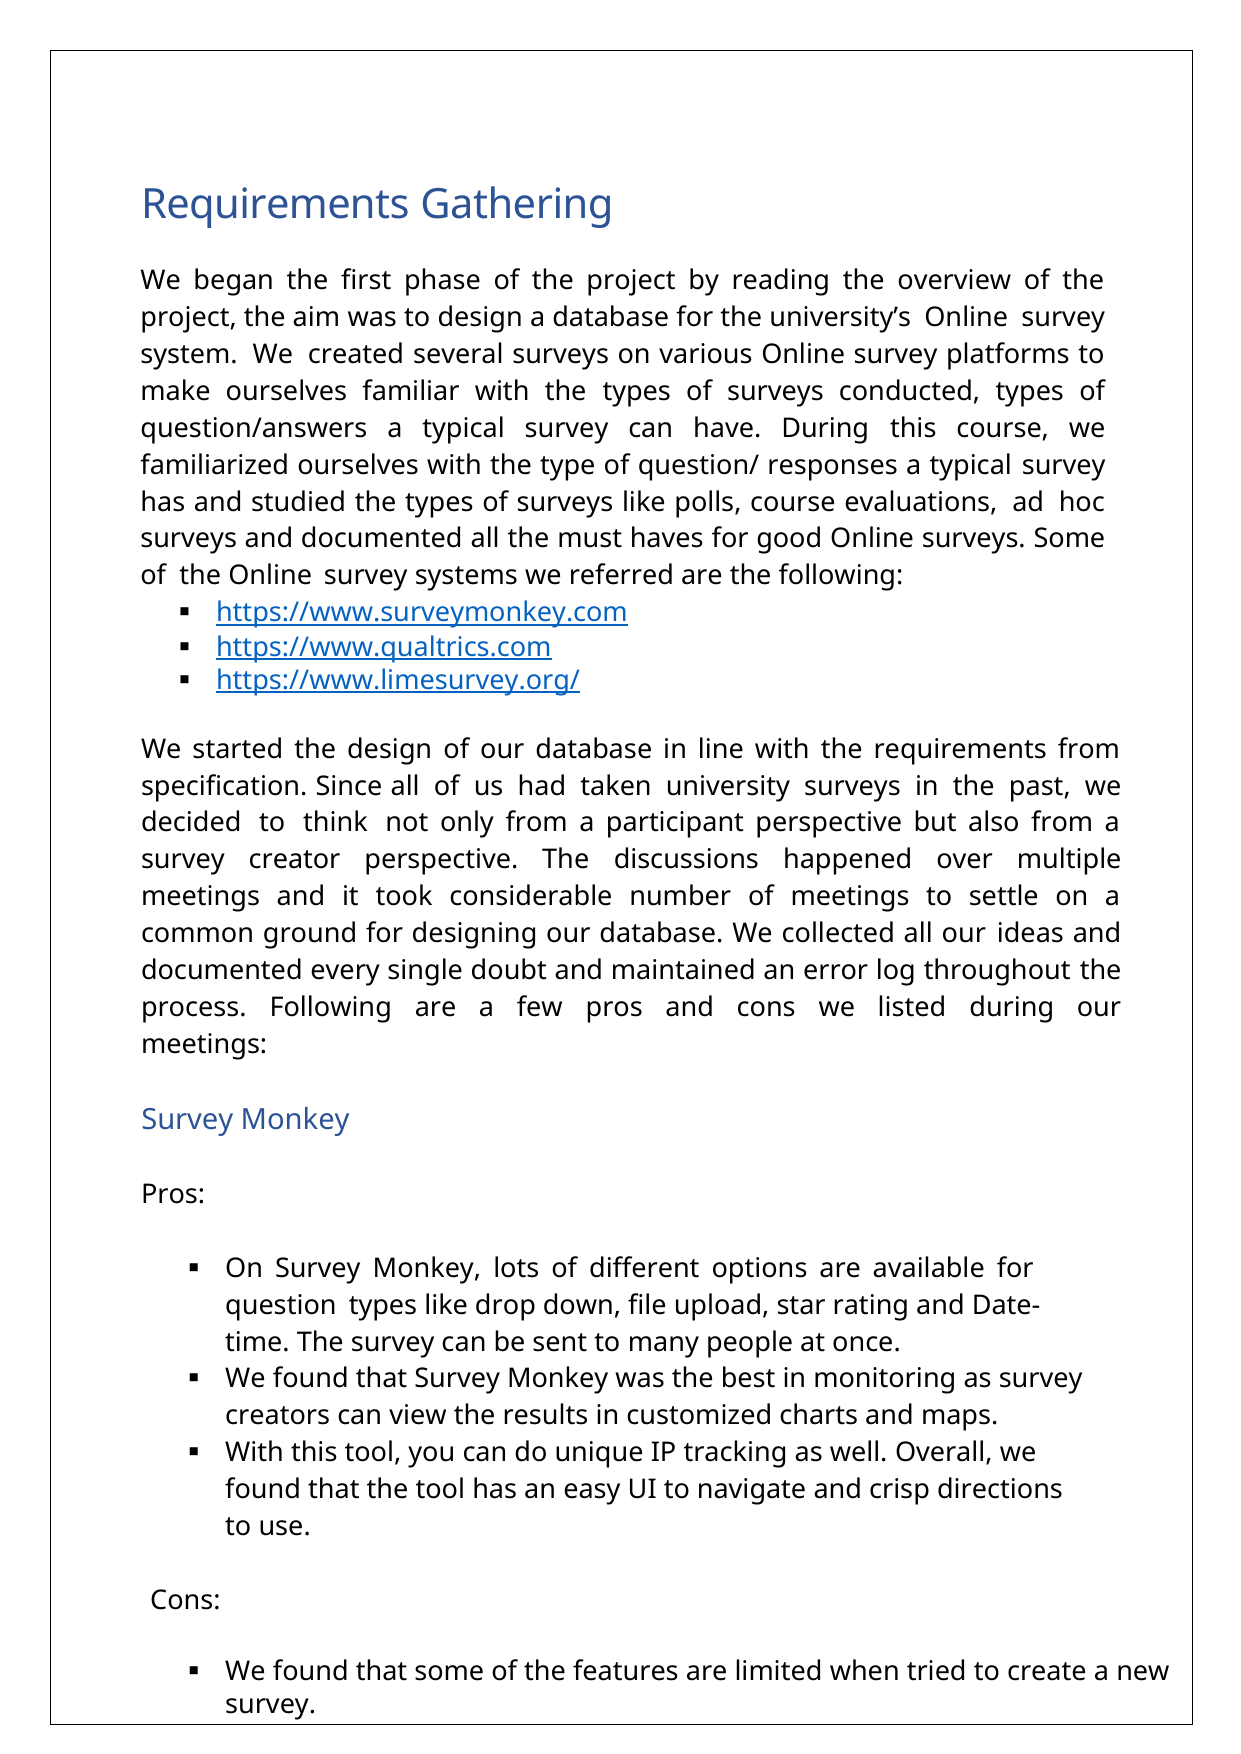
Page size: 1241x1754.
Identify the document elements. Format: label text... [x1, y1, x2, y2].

text We began the first phase of the project by reading the overview of the project, the aim was to design a database for the university’s Online survey system. We created several surveys on various Online survey platforms to make ourselves familiar with the types of surveys conducted, types of question/answers a typical survey can have. During this course, we familiarized ourselves with the type of question/ responses a typical survey has and studied the types of surveys like polls, course evaluations, ad hoc surveys and documented all the must haves for good Online surveys. Some of the Online survey systems we referred are the following: [140, 261, 1105, 593]
list We found that some of the features are limited when tried to create a new survey. [187, 1654, 1192, 1720]
text Pros: [141, 1175, 1192, 1212]
list We found that Survey Monkey was the best in monitoring as survey creators can view the results in customized charts and maps. [187, 1359, 1091, 1433]
list https://www.surveymonkey.com [178, 593, 1192, 629]
subtitle Survey Monkey [141, 1098, 1192, 1138]
text Cons: [150, 1580, 1192, 1617]
text We started the design of our database in line with the requirements from specification. Since all of us had taken university surveys in the past, we decided to think not only from a participant perspective but also from a survey creator perspective. The discussions happened over multiple meetings and it took considerable number of meetings to settle on a common ground for designing our database. We collected all our ideas and documented every single doubt and maintained an error log throughout the process. Following are a few pros and cons we listed during our meetings: [141, 729, 1121, 1061]
list On Survey Monkey, lots of different options are available for question types like drop down, file upload, star rating and Date-time. The survey can be sent to many people at once. [187, 1248, 1103, 1359]
list https://www.limesurvey.org/ [178, 663, 1192, 696]
subtitle Requirements Gathering [141, 173, 1192, 230]
list https://www.qualtrics.com [178, 630, 1192, 663]
list With this tool, you can do unique IP tracking as well. Overall, we found that the tool has an easy UI to navigate and crisp directions to use. [187, 1433, 1080, 1543]
